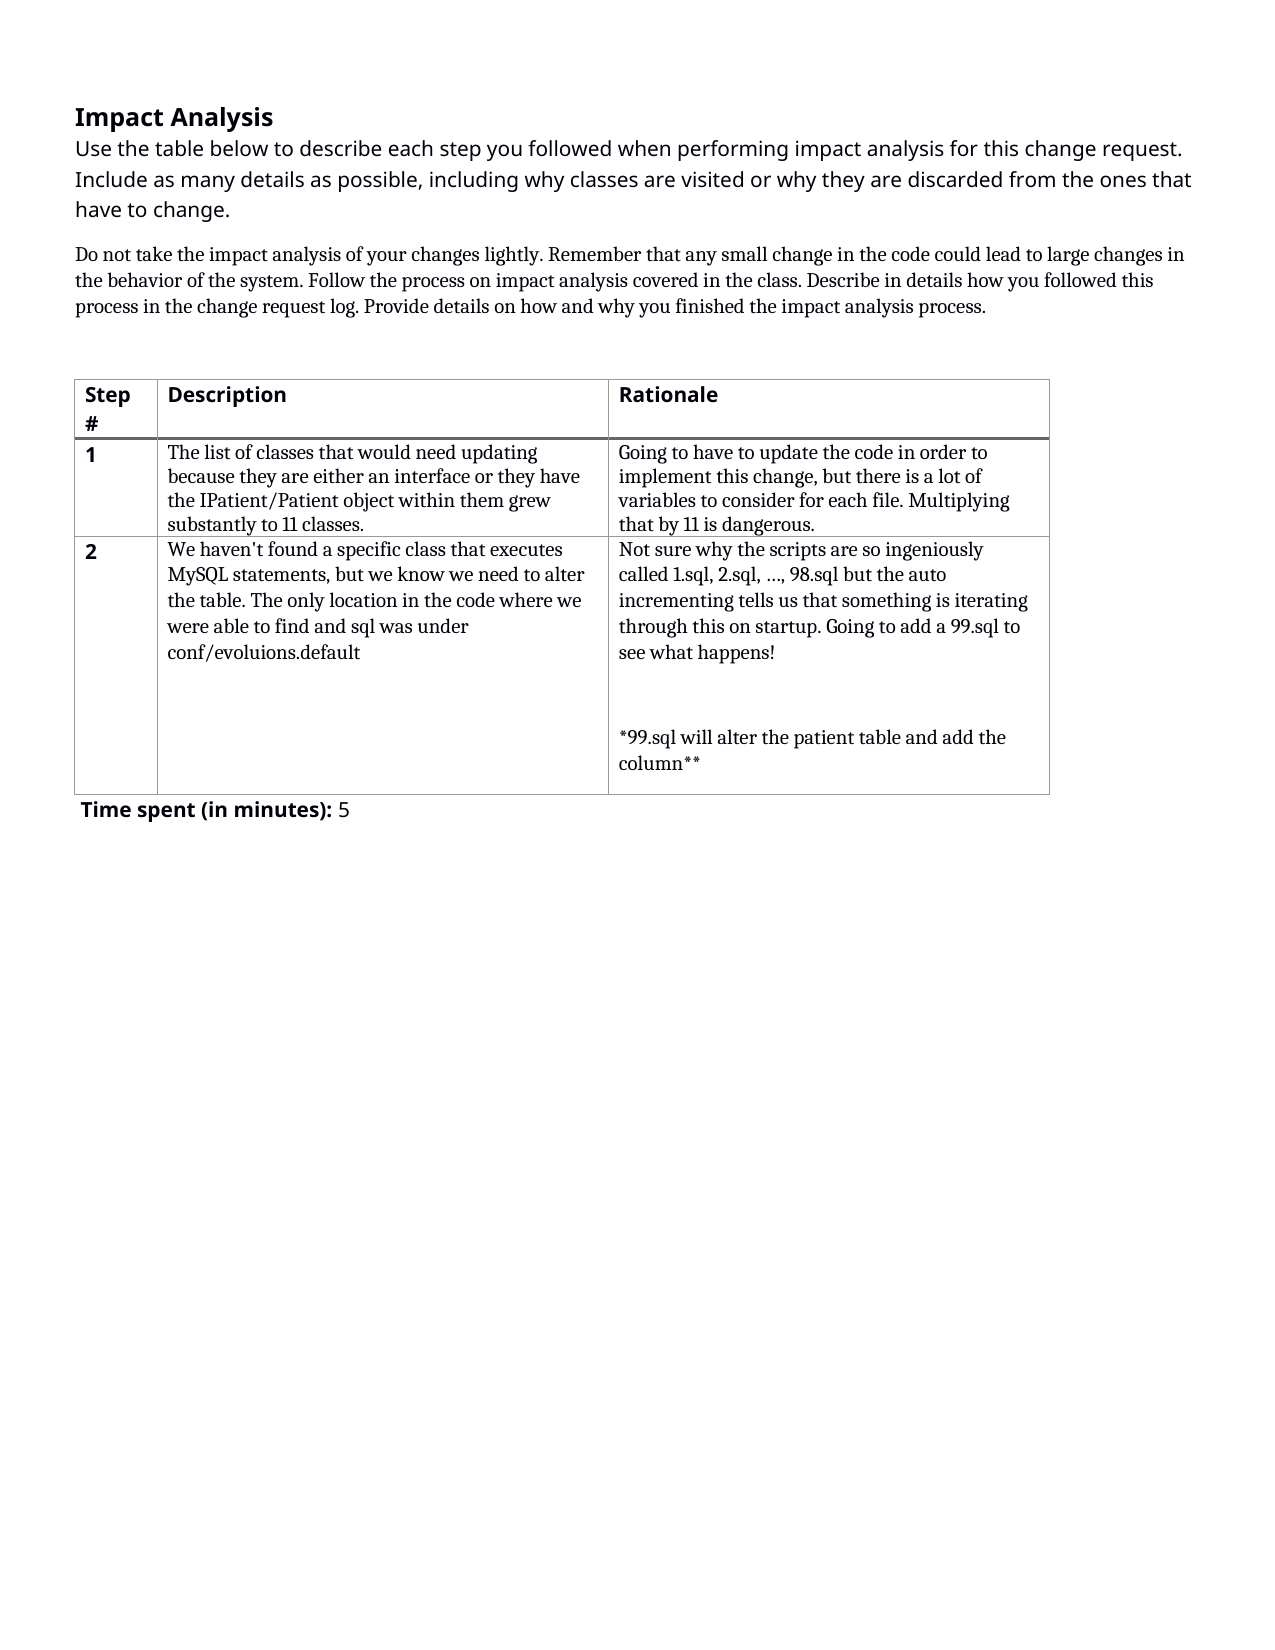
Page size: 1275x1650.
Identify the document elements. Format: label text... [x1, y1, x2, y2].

table_cell Going to have to update the code in order to implement this change, but there is a lot of variables to consider for each file. Multiplying that by 11 is dangerous. [609, 440, 1049, 536]
table_cell 1 [75, 440, 157, 536]
table_header Description [158, 380, 608, 437]
table_header Step # [75, 380, 157, 437]
subtitle Impact Analysis [75, 100, 1200, 134]
text Use the table below to describe each step you followed when performing impact analysis for this change request. Include as many details as possible, including why classes are visited or why they are discarded from the ones that have to change. [75, 134, 1200, 224]
table_header Rationale [609, 380, 1049, 437]
table_cell We haven't found a specific class that executes MySQL statements, but we know we need to alter the table. The only location in the code where we were able to find and sql was under conf/evoluions.default [158, 537, 608, 794]
table_cell 2 [75, 537, 157, 794]
text Time spent (in minutes): 5 [75, 795, 1200, 823]
table_cell The list of classes that would need updating because they are either an interface or they have the IPatient/Patient object within them grew substantly to 11 classes. [158, 440, 608, 536]
table_cell Not sure why the scripts are so ingeniously called 1.sql, 2.sql, …, 98.sql but the auto incrementing tells us that something is iterating through this on startup. Going to add a 99.sql to see what happens! *99.sql will alter the patient table and add the column** [609, 537, 1049, 794]
text Do not take the impact analysis of your changes lightly. Remember that any small change in the code could lead to large changes in the behavior of the system. Follow the process on impact analysis covered in the class. Describe in details how you followed this process in the change request log. Provide details on how and why you finished the impact analysis process. [75, 243, 1200, 318]
